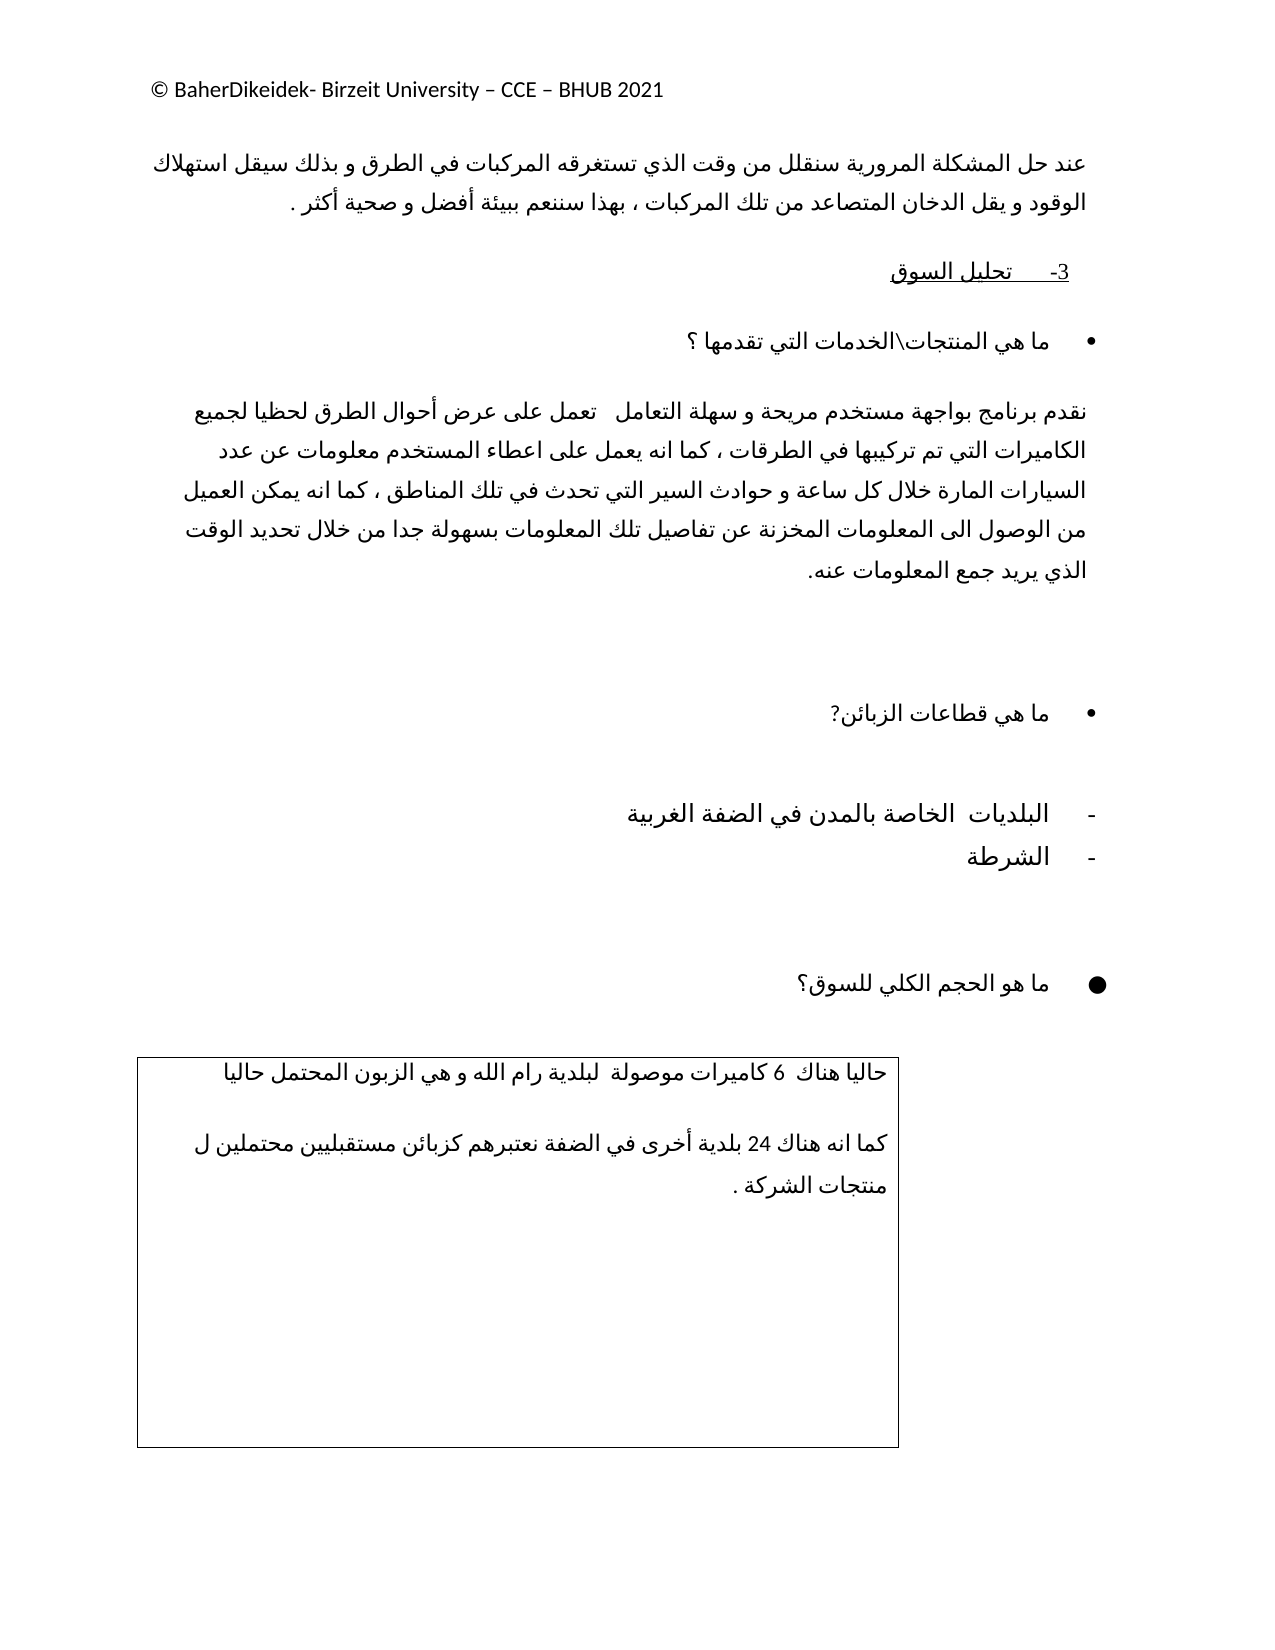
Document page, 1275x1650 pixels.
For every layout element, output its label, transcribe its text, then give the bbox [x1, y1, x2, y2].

text نقدم برنامج بواجهة مستخدم مريحة و سهلة التعامل تعمل على عرض أحوال الطرق لحظيا لجميع الكاميرات التي تم تركيبها في الطرقات ، كما انه يعمل على اعطاء المستخدم معلومات عن عدد السيارات المارة خلال كل ساعة و حوادث السير التي تحدث في تلك المناطق ، كما انه يمكن العميل من الوصول الى المعلومات المخزنة عن تفاصيل تلك المعلومات بسهولة جدا من خلال تحديد الوقت الذي يريد جمع المعلومات عنه. [150, 398, 1087, 585]
list الشرطة [150, 842, 1087, 871]
table_header حاليا هناك 6 كاميرات موصولة لبلدية رام الله و هي الزبون المحتمل حاليا كما انه هناك 24 بلدية أخرى في الضفة نعتبرهم كزبائن مستقبليين محتملين ل منتجات الشركة . [138, 1058, 898, 1447]
list ما هو الحجم الكلي للسوق؟ [150, 957, 1087, 1004]
list تحليل السوق [150, 258, 1050, 284]
list ما هي المنتجات\الخدمات التي تقدمها ؟ [150, 327, 1087, 355]
list البلديات الخاصة بالمدن في الضفة الغربية [150, 799, 1087, 828]
list ما هي قطاعات الزبائن? [150, 699, 1087, 727]
text عند حل المشكلة المرورية سنقلل من وقت الذي تستغرقه المركبات في الطرق و بذلك سيقل استهلاك الوقود و يقل الدخان المتصاعد من تلك المركبات ، بهذا سننعم ببيئة أفضل و صحية أكثر . [150, 150, 1087, 216]
